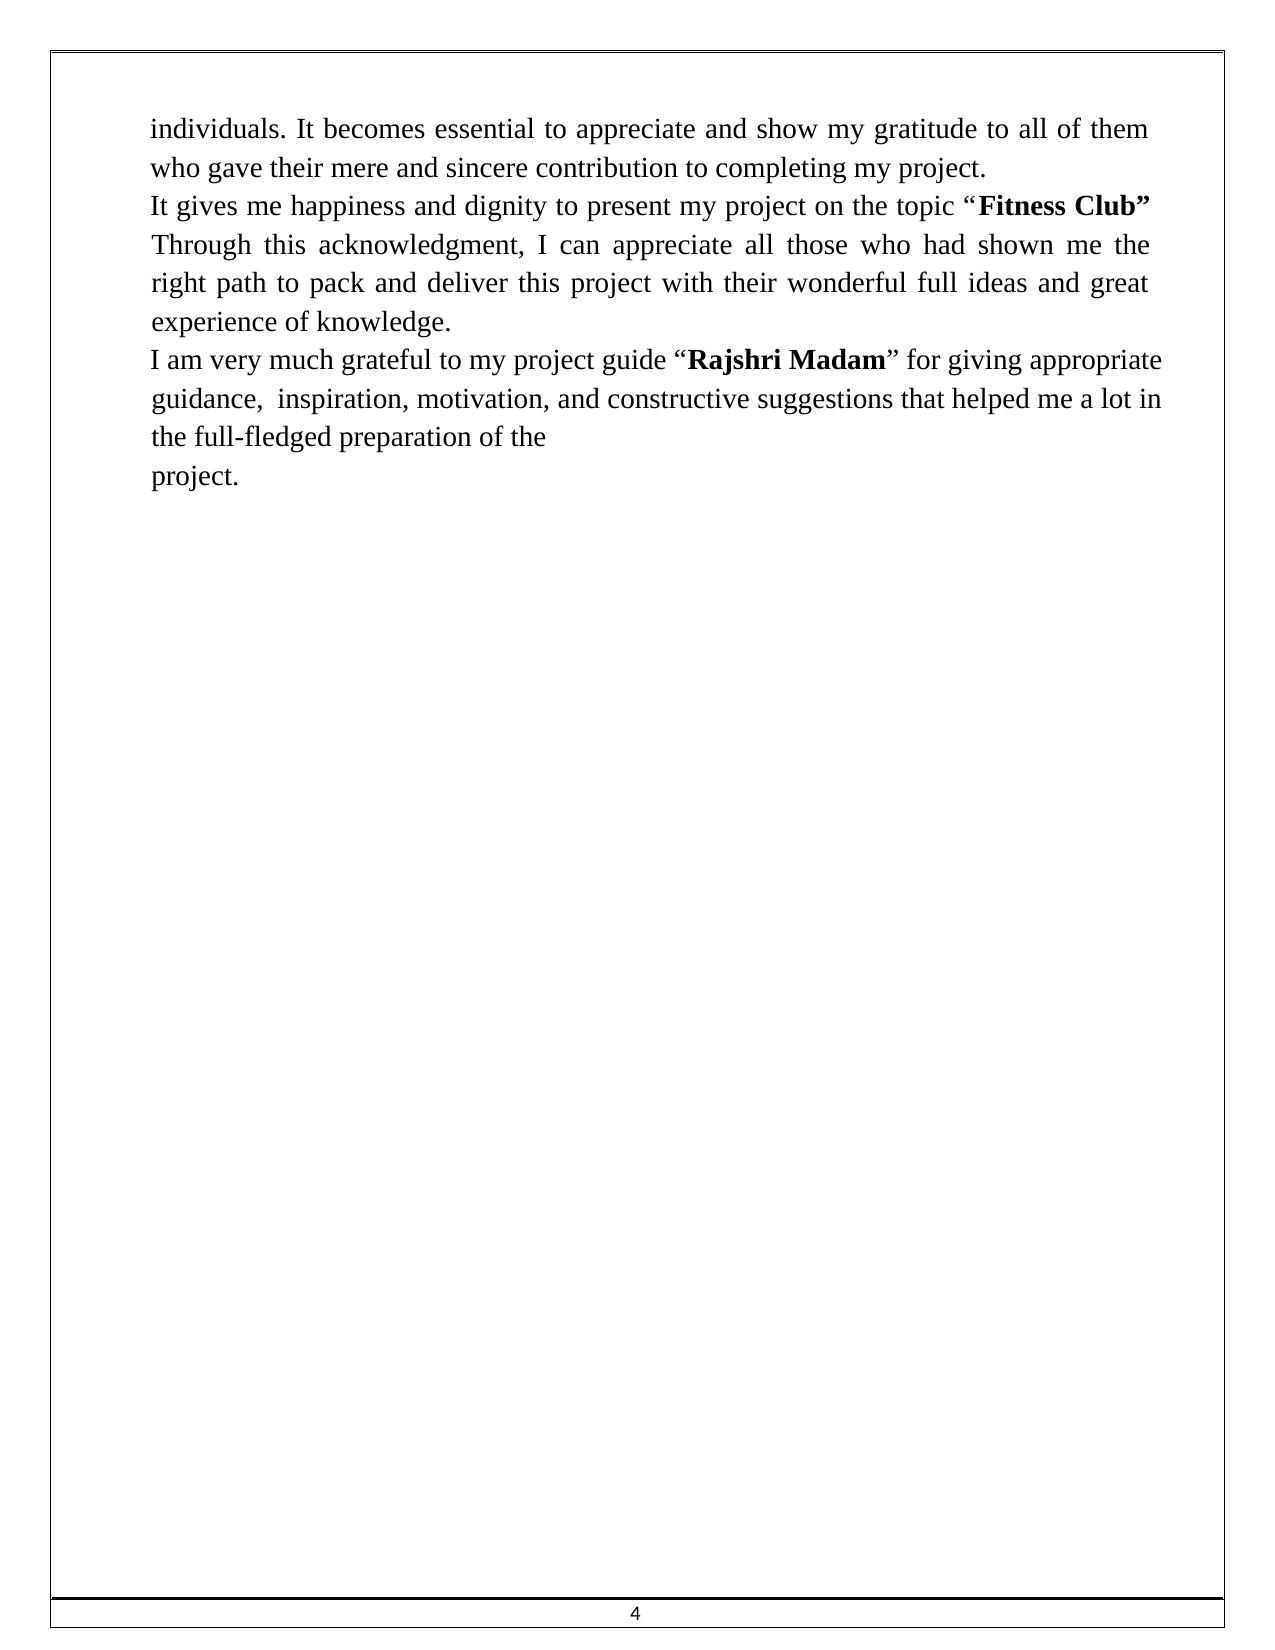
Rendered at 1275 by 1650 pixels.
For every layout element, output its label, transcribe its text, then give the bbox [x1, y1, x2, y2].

text project. [151, 458, 1162, 492]
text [150, 111, 1150, 183]
text It gives me happiness and dignity to present my project on the topic “Fitness Club” Through this acknowledgment, I can appreciate all those who had shown me the right path to pack and deliver this project with their wonderful full ideas and great experience of knowledge. [150, 188, 1151, 337]
text I am very much grateful to my project guide “Rajshri Madam” for giving appropriate guidance, inspiration, motivation, and constructive suggestions that helped me a lot in the full-fledged preparation of the [150, 342, 1162, 453]
